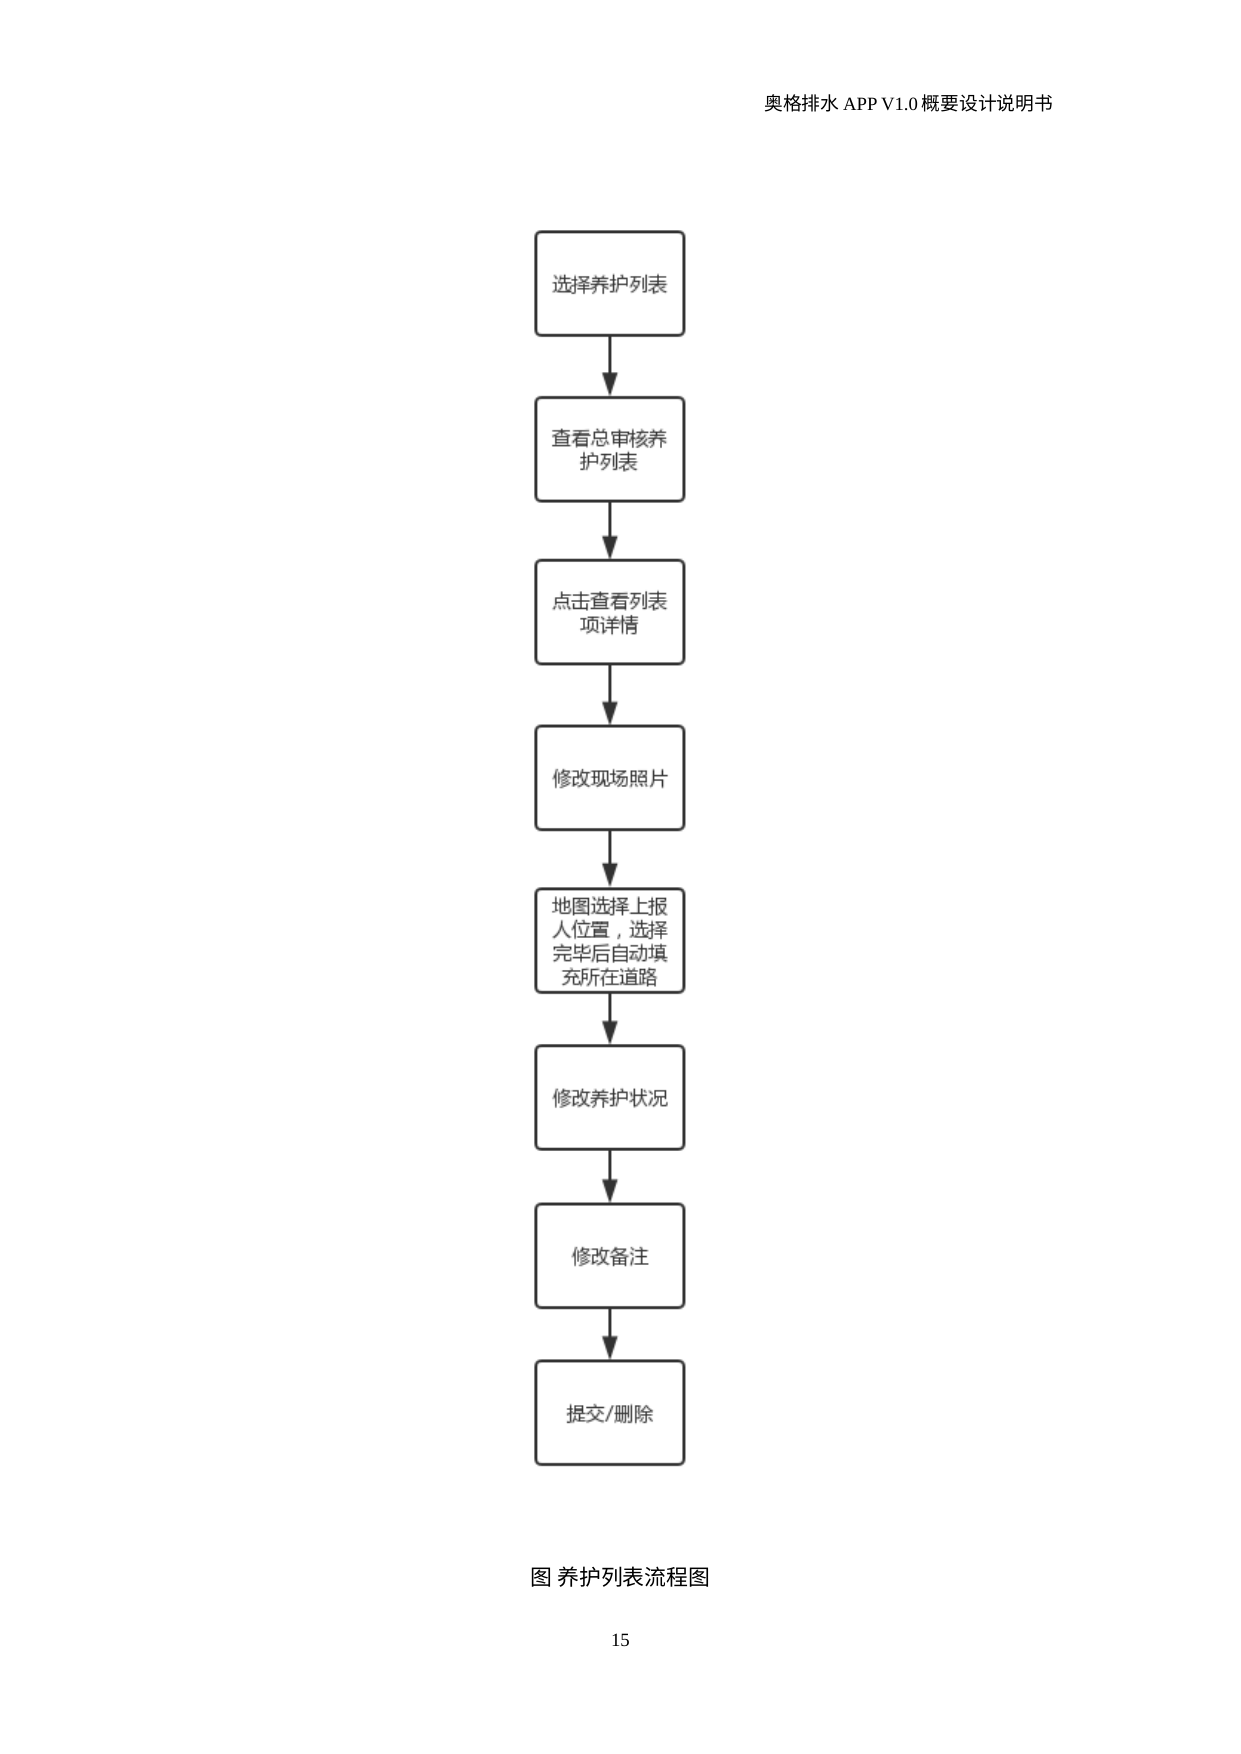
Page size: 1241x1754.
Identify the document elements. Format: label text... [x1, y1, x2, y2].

picture [465, 162, 775, 1555]
text 图 养护列表流程图 [187, 1559, 1053, 1592]
